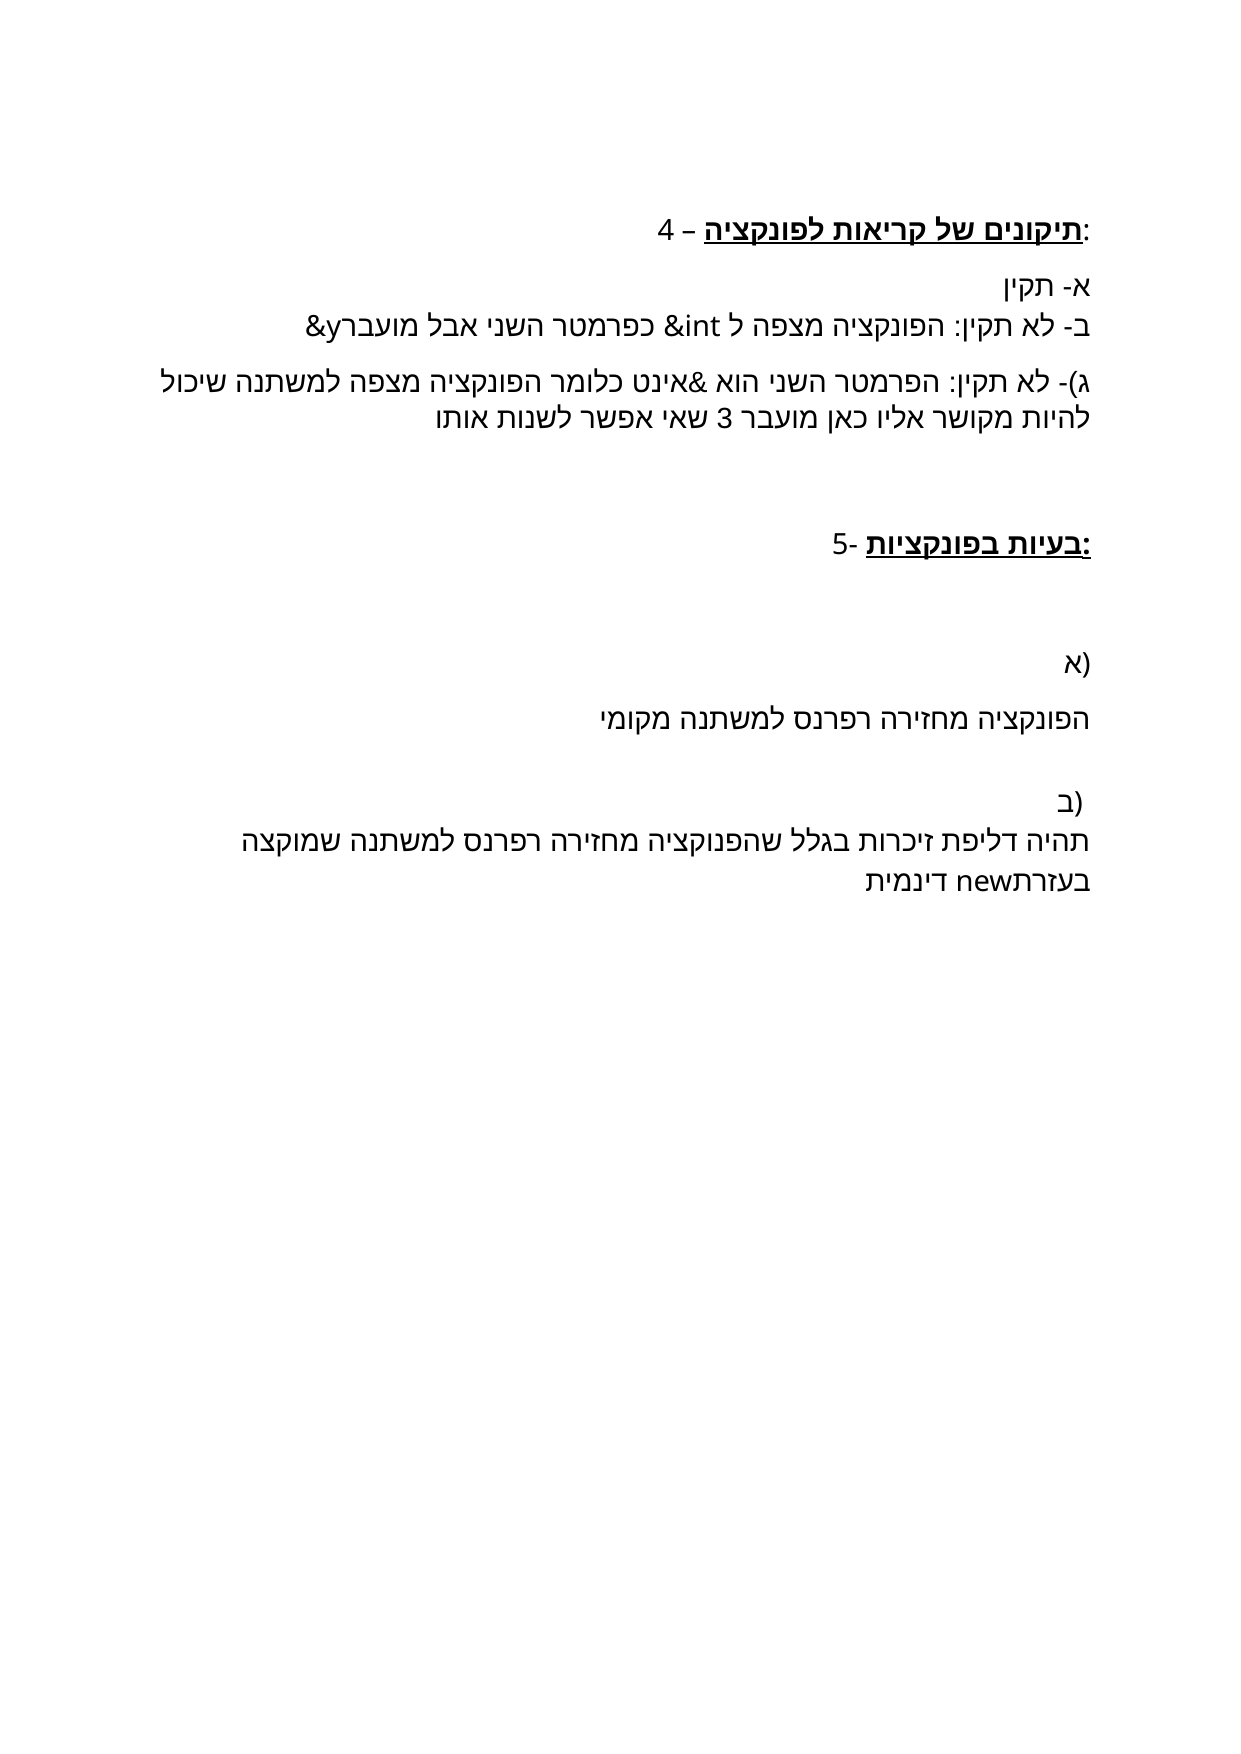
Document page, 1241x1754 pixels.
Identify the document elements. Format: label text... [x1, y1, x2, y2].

text הפונקציה מחזירה רפרנס למשתנה מקומי ב) תהיה דליפת זיכרות בגלל שהפנוקציה מחזירה רפרנס למשתנה שמוקצה דינמית newבעזרת [150, 702, 1090, 900]
text א) [150, 642, 1090, 682]
text 4 – תיקונים של קריאות לפונקציה: [150, 209, 1090, 249]
text ג)- לא תקין: הפרמטר השני הוא &אינט כלומר הפונקציה מצפה למשתנה שיכול להיות מקושר אליו כאן מועבר 3 שאי אפשר לשנות אותו 5- בעיות בפונקציות: [150, 365, 1090, 563]
text א- תקין &yכפרמטר השני אבל מועבר &int ב- לא תקין: הפונקציה מצפה ל [150, 269, 1090, 345]
